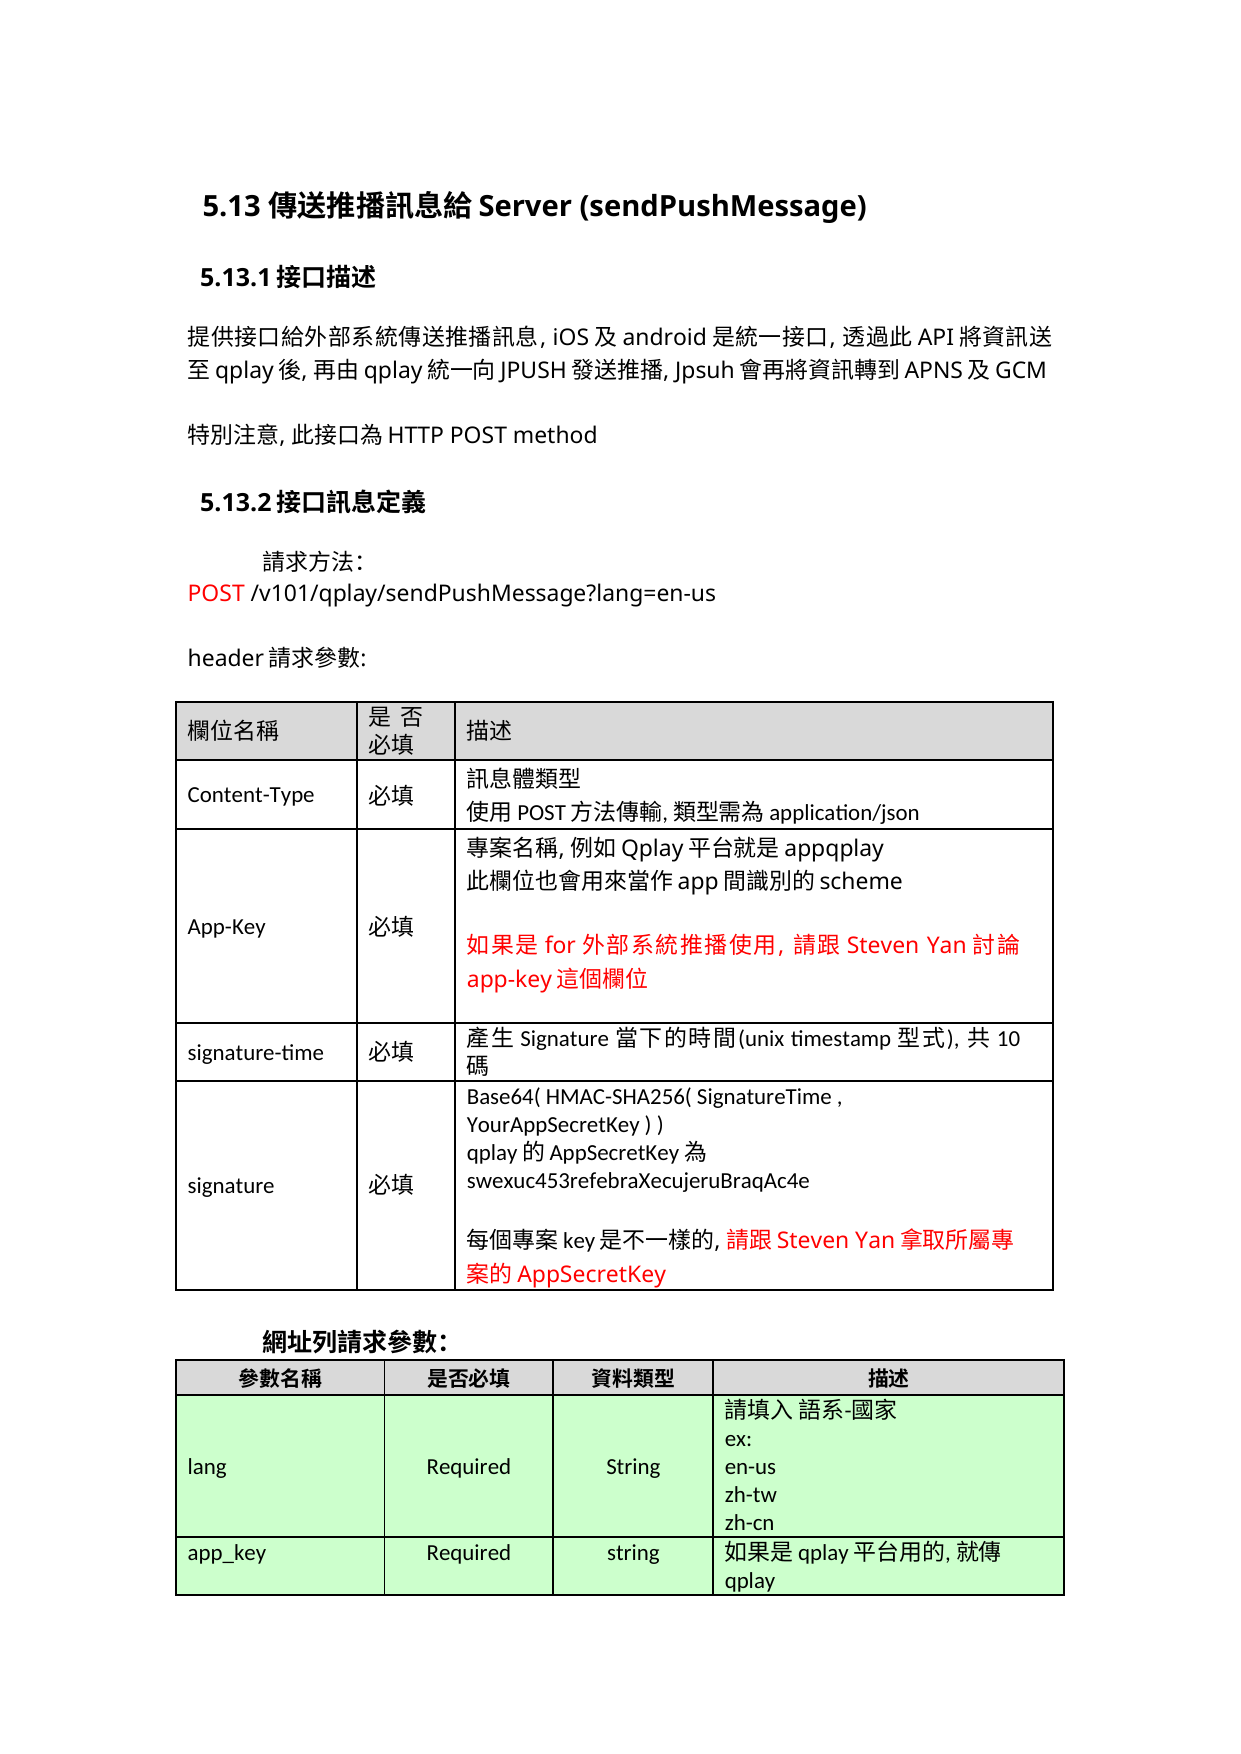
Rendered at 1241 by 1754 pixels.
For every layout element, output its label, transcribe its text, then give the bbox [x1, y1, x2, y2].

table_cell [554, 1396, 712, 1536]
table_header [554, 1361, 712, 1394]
text header請求參數: [187, 639, 1053, 673]
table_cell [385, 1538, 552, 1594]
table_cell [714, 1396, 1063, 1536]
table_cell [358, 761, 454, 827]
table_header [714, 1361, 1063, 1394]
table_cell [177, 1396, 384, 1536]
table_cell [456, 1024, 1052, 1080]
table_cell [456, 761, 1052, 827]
list 請求方法： [187, 544, 1053, 577]
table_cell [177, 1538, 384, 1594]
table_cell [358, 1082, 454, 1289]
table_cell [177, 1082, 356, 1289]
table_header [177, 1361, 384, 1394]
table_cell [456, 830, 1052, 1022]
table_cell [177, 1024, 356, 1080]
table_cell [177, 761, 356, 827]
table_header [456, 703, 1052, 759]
text POST /v101/qplay/sendPushMessage?lang=en-us [187, 577, 1053, 608]
text 提供接口給外部系統傳送推播訊息, iOS及android是統一接口, 透過此API將資訊送至qplay後, 再由qplay統一向JPUSH發送推播, Jpsuh會再將資訊轉到APNS及GCM [187, 319, 1053, 385]
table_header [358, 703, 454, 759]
subtitle 5.13.1接口描述 [187, 257, 1053, 294]
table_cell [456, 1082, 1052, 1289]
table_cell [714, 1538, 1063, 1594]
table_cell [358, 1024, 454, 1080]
subtitle 5.13.2接口訊息定義 [187, 482, 1053, 519]
subtitle 5.13 傳送推播訊息給Server (sendPushMessage) [202, 182, 1053, 225]
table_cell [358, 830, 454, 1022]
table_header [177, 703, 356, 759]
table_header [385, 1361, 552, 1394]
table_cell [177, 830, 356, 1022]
list 網址列請求參數： [187, 1322, 1053, 1359]
text 特別注意, 此接口為HTTP POST method [187, 417, 1053, 450]
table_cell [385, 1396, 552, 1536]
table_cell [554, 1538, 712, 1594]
